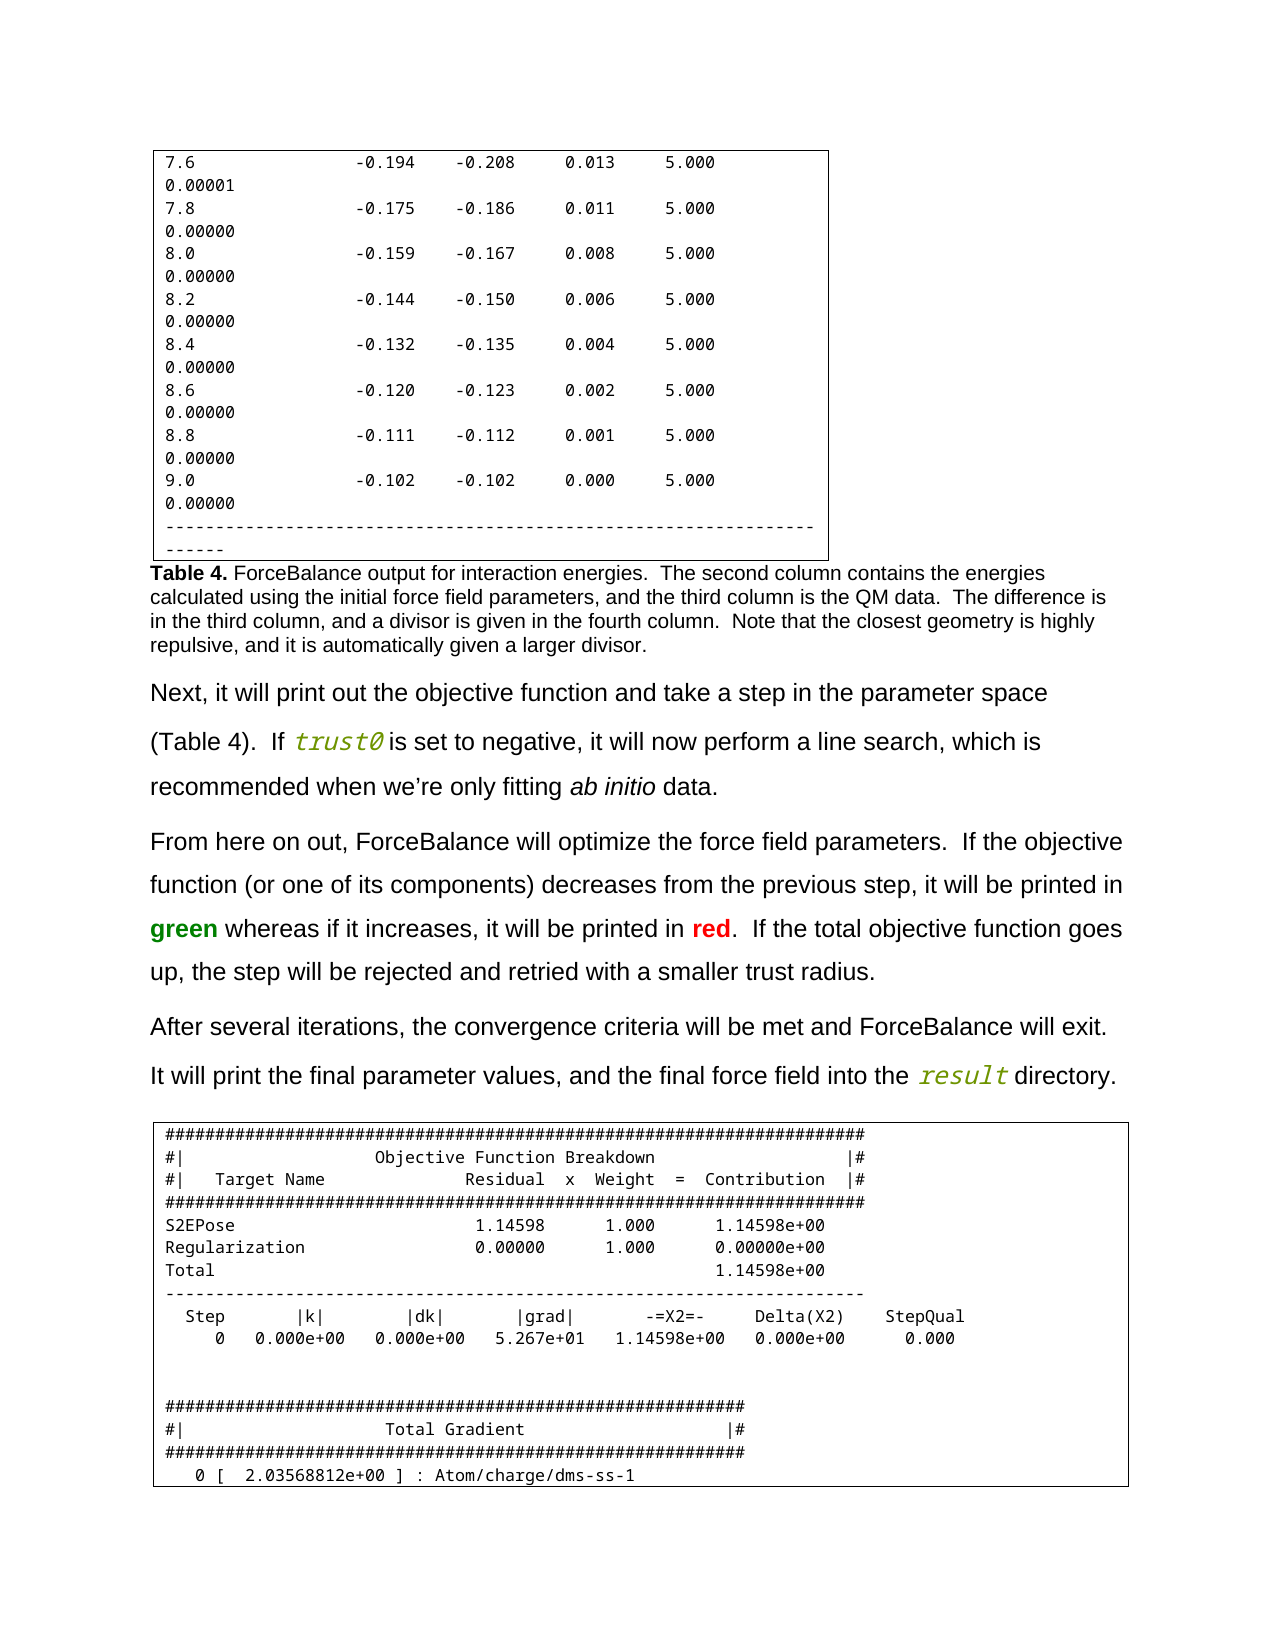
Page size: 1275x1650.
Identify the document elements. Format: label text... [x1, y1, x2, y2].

text Next, it will print out the objective function and take a step in the parameter space (Table 4). If trust0 is set to negative, it will now perform a line search, which is recommended when we’re only fitting ab initio data. [150, 677, 1125, 800]
text From here on out, ForceBalance will optimize the force field parameters. If the objective function (or one of its components) decreases from the previous step, it will be printed in green whereas if it increases, it will be printed in red. If the total objective function goes up, the step will be rejected and retried with a smaller trust radius. [150, 827, 1125, 985]
text After several iterations, the convergence criteria will be met and ForceBalance will exit. It will print the final parameter values, and the final force field into the result directory. [150, 1012, 1125, 1092]
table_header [154, 151, 828, 560]
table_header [154, 1123, 1128, 1486]
text Table 4. ForceBalance output for interaction energies. The second column contains the energies calculated using the initial force field parameters, and the third column is the QM data. The difference is in the third column, and a divisor is given in the fourth column. Note that the closest geometry is highly repulsive, and it is automatically given a larger divisor. [150, 561, 1125, 657]
